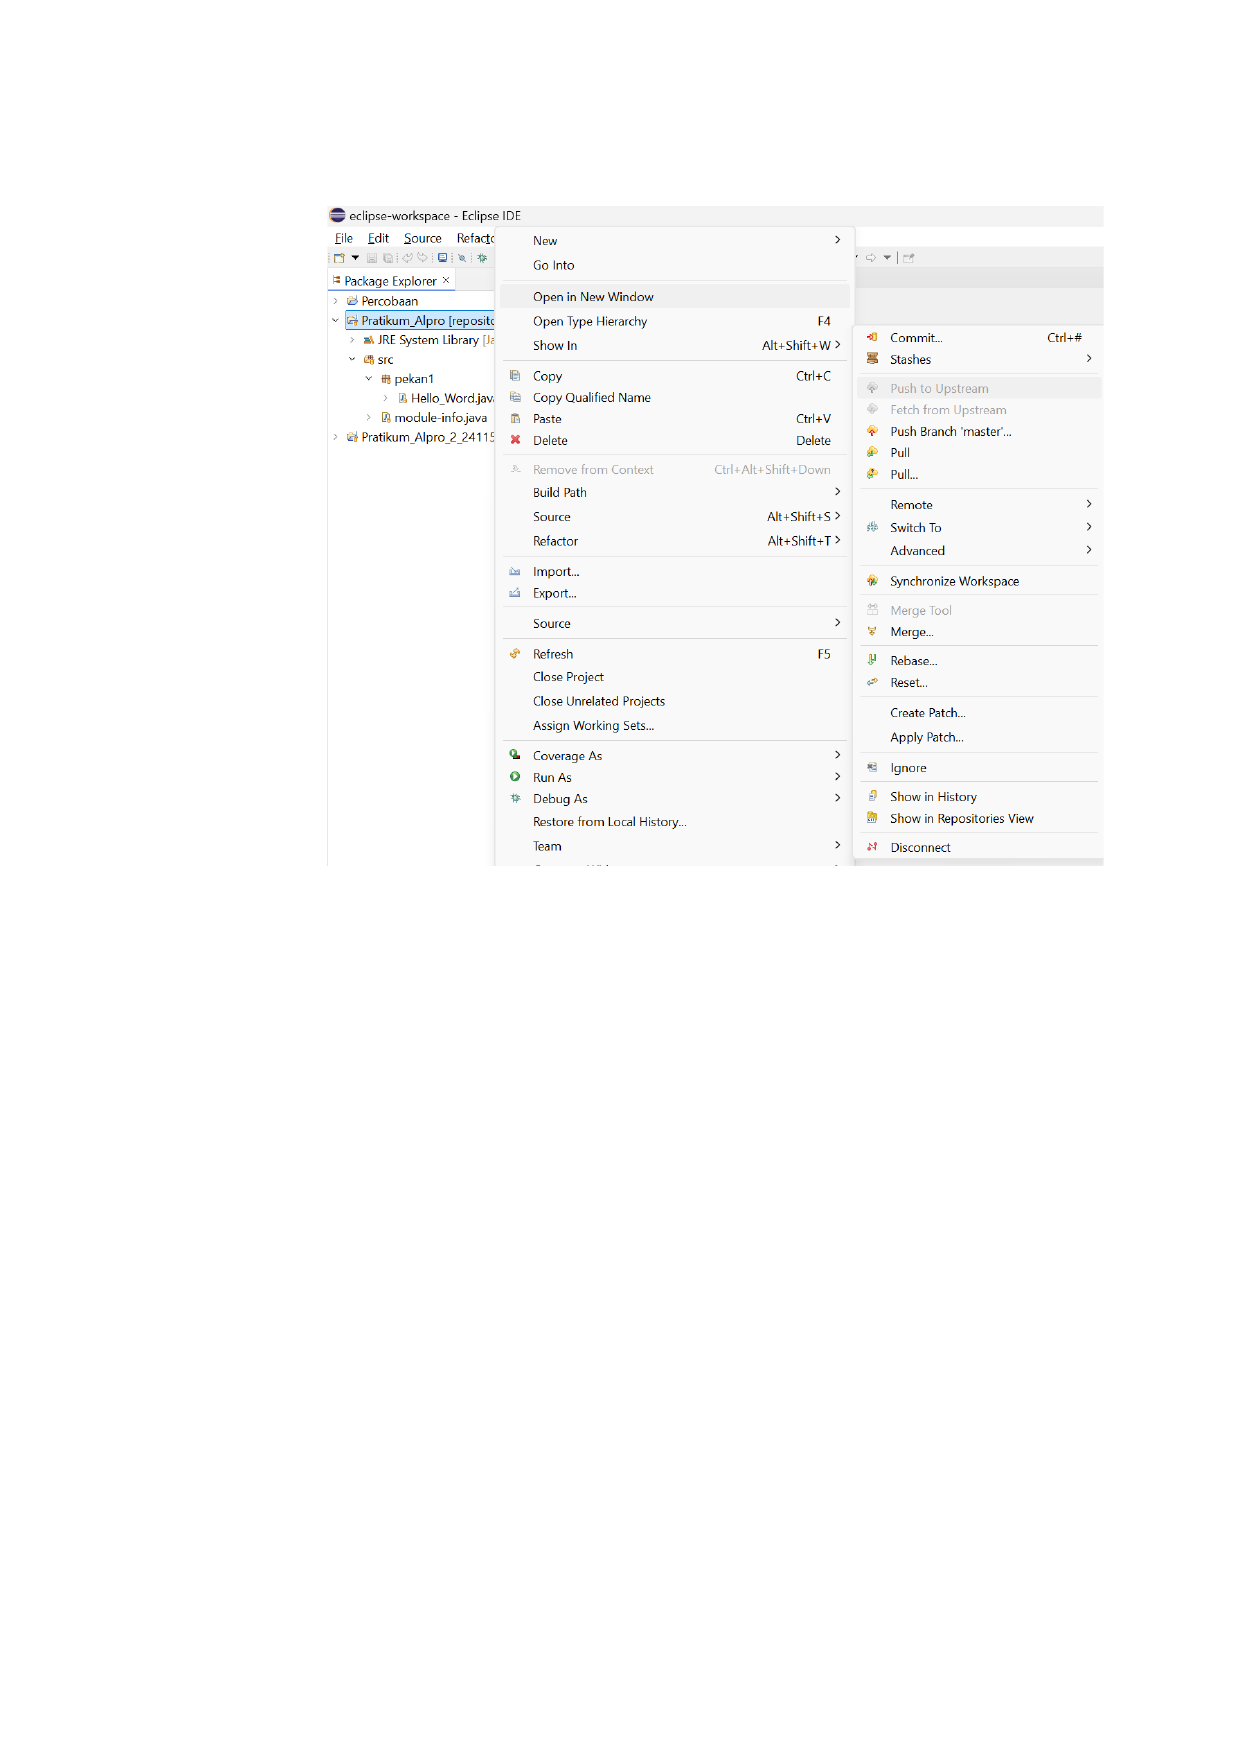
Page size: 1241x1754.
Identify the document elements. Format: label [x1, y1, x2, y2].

picture [327, 206, 1104, 866]
